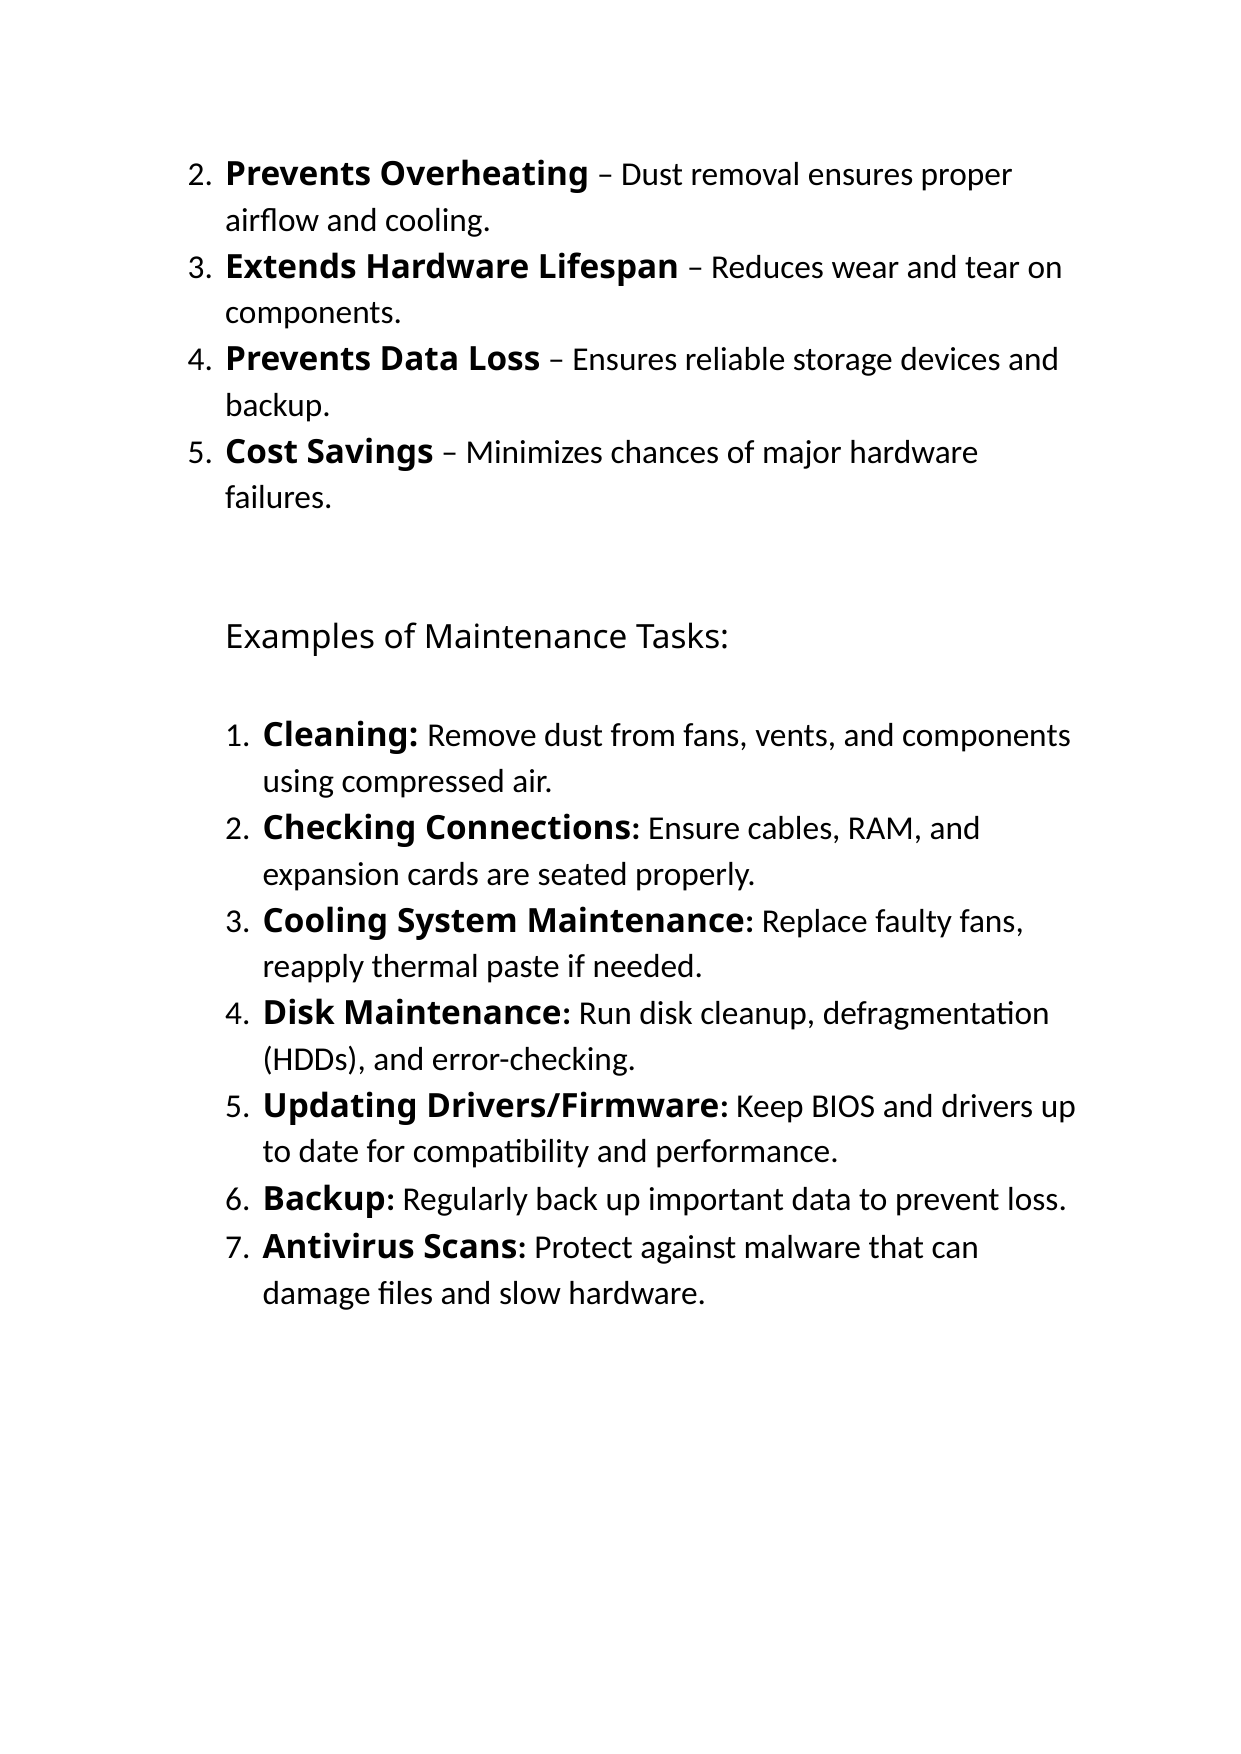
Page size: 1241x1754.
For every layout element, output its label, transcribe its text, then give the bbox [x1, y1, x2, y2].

list Cost Savings – Minimizes chances of major hardware failures. [187, 428, 1090, 517]
list Examples of Maintenance Tasks: [225, 613, 1090, 659]
list Cleaning: Remove dust from fans, vents, and components using compressed air. [225, 711, 1090, 801]
list Prevents Overheating – Dust removal ensures proper airflow and cooling. [187, 150, 1090, 239]
list Cooling System Maintenance: Replace faulty fans, reapply thermal paste if needed. [225, 896, 1090, 986]
list Updating Drivers/Firmware: Keep BIOS and drivers up to date for compatibility and performance. [225, 1082, 1090, 1171]
list Antivirus Scans: Protect against malware that can damage files and slow hardware. [225, 1223, 1090, 1313]
list Backup: Regularly back up important data to prevent loss. [225, 1174, 1090, 1220]
list Disk Maintenance: Run disk cleanup, defragmentation (HDDs), and error-checking. [225, 989, 1090, 1078]
list Extends Hardware Lifespan – Reduces wear and tear on components. [187, 243, 1090, 332]
list Prevents Data Loss – Ensures reliable storage devices and backup. [187, 335, 1090, 424]
list Checking Connections: Ensure cables, RAM, and expansion cards are seated properly. [225, 804, 1090, 893]
